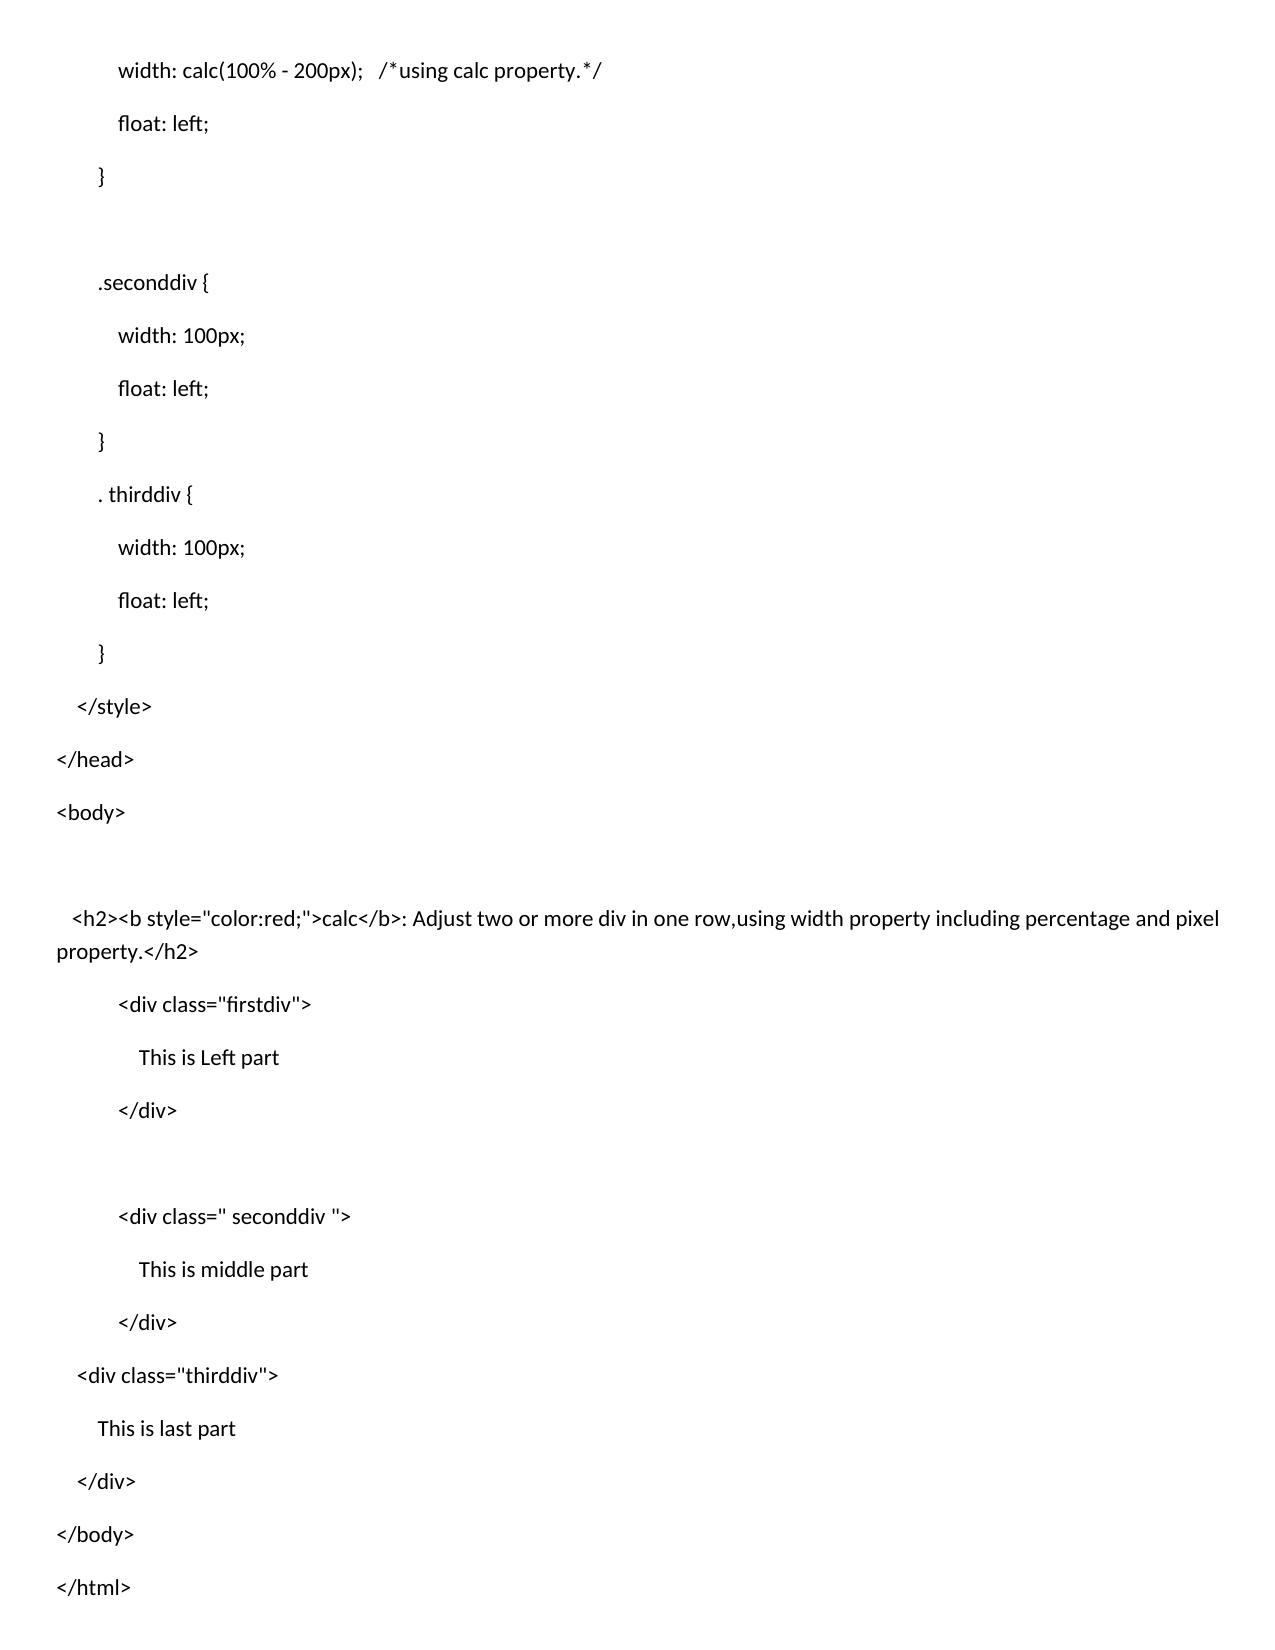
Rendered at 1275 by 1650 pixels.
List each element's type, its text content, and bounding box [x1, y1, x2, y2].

text </body> [56, 1520, 1228, 1548]
text <body> [56, 798, 1228, 827]
text float: left; [56, 109, 1228, 137]
text float: left; [56, 374, 1228, 402]
text <div class="thirddiv"> [56, 1361, 1228, 1389]
text .seconddiv { [56, 268, 1228, 296]
text width: 100px; [56, 321, 1228, 349]
text } [56, 427, 1228, 455]
text </div> [56, 1467, 1228, 1495]
text } [56, 162, 1228, 190]
text </div> [56, 1308, 1228, 1336]
text </html> [56, 1573, 1228, 1601]
text <h2><b style="color:red;">calc</b>: Adjust two or more div in one row,using width property including percentage and pixel property.</h2> [56, 904, 1228, 965]
text width: calc(100% - 200px); /*using calc property.*/ [56, 56, 1228, 84]
text <div class=" seconddiv "> [56, 1202, 1228, 1230]
text float: left; [56, 586, 1228, 614]
text . thirddiv { [56, 480, 1228, 508]
text width: 100px; [56, 533, 1228, 561]
text </div> [56, 1096, 1228, 1124]
text This is middle part [56, 1255, 1228, 1283]
text } [56, 639, 1228, 667]
text This is last part [56, 1414, 1228, 1442]
text <div class="firstdiv"> [56, 990, 1228, 1018]
text This is Left part [56, 1043, 1228, 1071]
text </head> [56, 746, 1228, 773]
text </style> [56, 692, 1228, 721]
